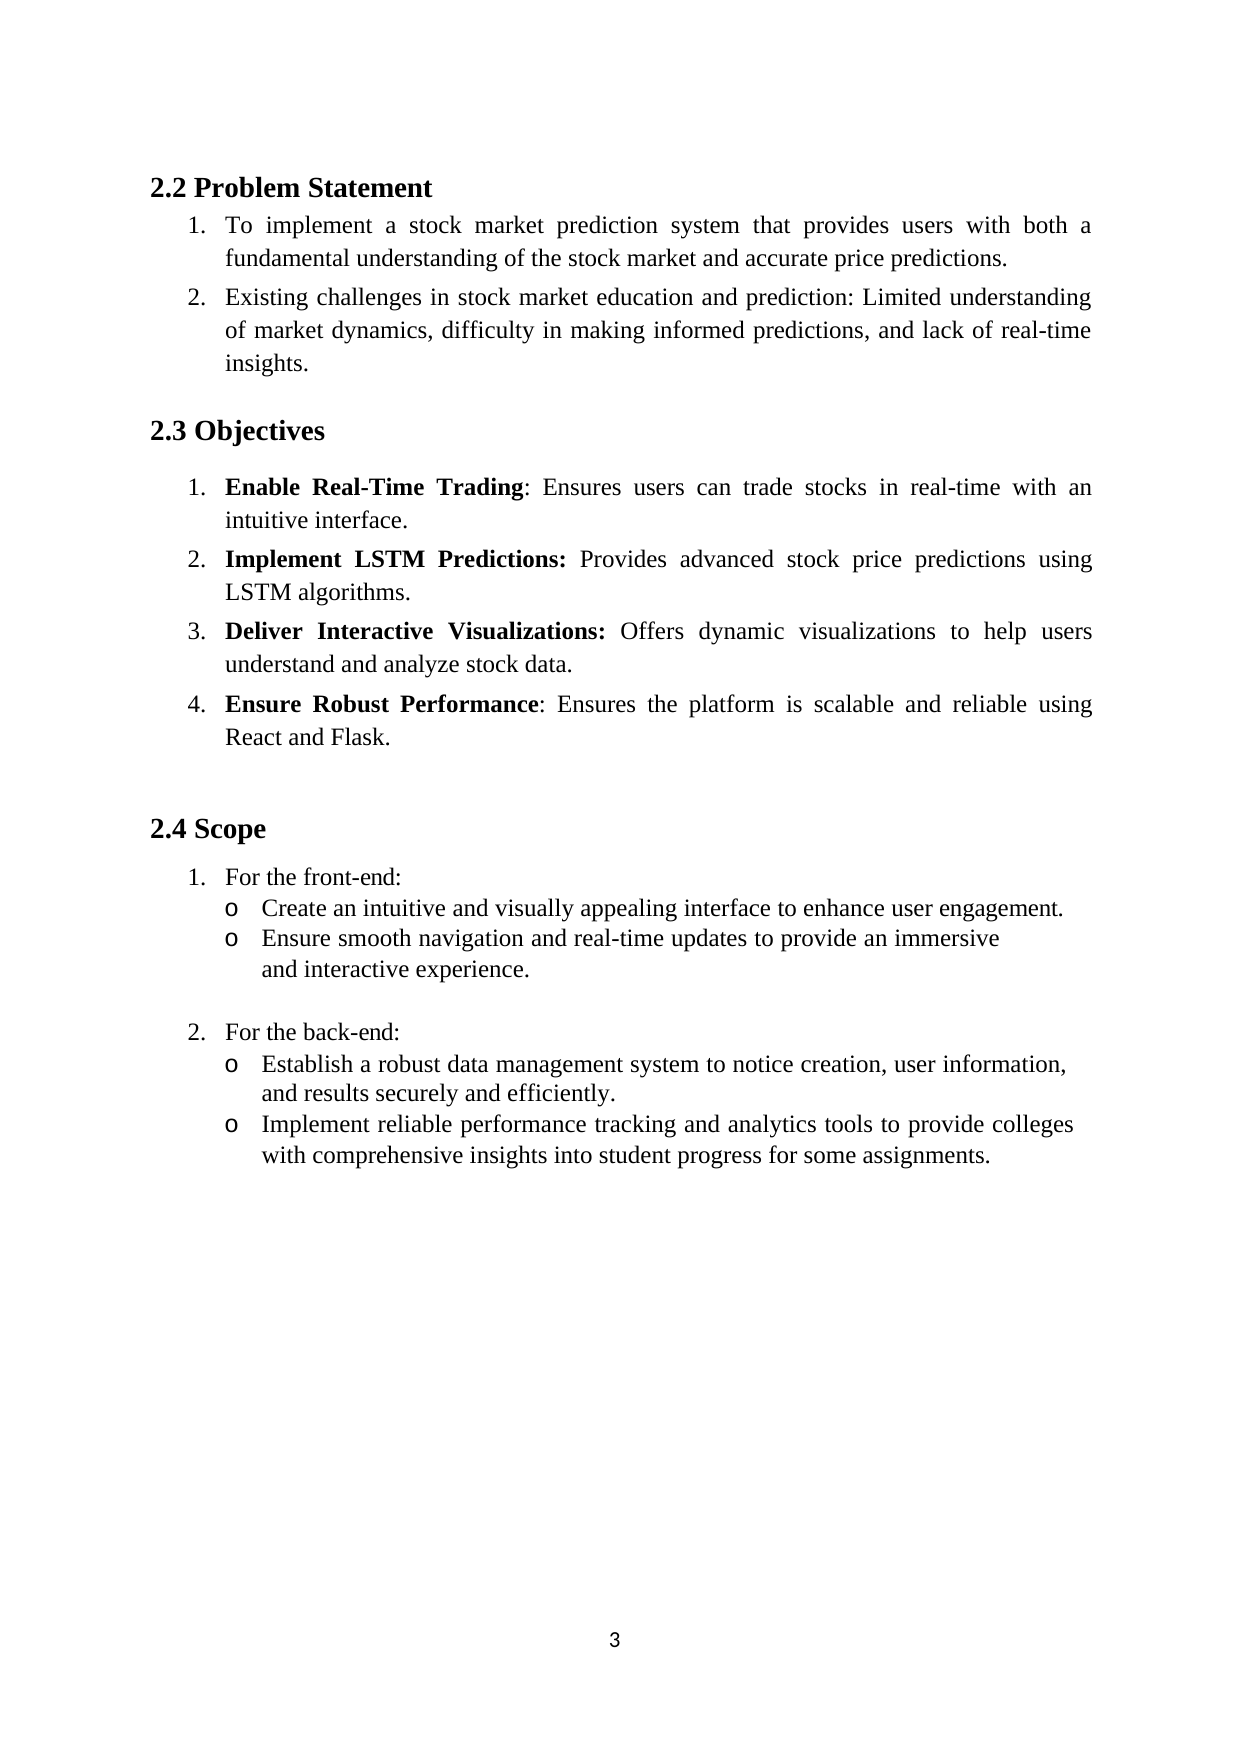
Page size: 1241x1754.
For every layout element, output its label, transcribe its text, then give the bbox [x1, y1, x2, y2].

list Create an intuitive and visually appealing interface to enhance user engagement. [224, 892, 1157, 923]
list Enable Real-Time Trading: Ensures users can trade stocks in real-time with an intuitive interface. [187, 472, 1092, 533]
list Ensure smooth navigation and real-time updates to provide an immersive and interactive experience. [224, 923, 1000, 982]
list To implement a stock market prediction system that provides users with both a fundamental understanding of the stock market and accurate price predictions. [187, 210, 1092, 272]
list Establish a robust data management system to notice creation, user information, and results securely and efficiently. [224, 1048, 1067, 1107]
list For the front-end: [187, 862, 1157, 890]
list Ensure Robust Performance: Ensures the platform is scalable and reliable using React and Flask. [187, 689, 1092, 750]
subtitle Objectives [150, 413, 1157, 447]
list Existing challenges in stock market education and prediction: Limited understanding of market dynamics, difficulty in making informed predictions, and lack of real-time insights. [187, 282, 1092, 377]
subtitle Problem Statement [150, 170, 1157, 204]
subtitle Scope [150, 811, 1157, 845]
list Implement LSTM Predictions: Provides advanced stock price predictions using LSTM algorithms. [187, 544, 1092, 606]
list For the back-end: [187, 1017, 1157, 1046]
list Implement reliable performance tracking and analytics tools to provide colleges with comprehensive insights into student progress for some assignments. [224, 1109, 1074, 1168]
list Deliver Interactive Visualizations: Offers dynamic visualizations to help users understand and analyze stock data. [187, 616, 1092, 678]
